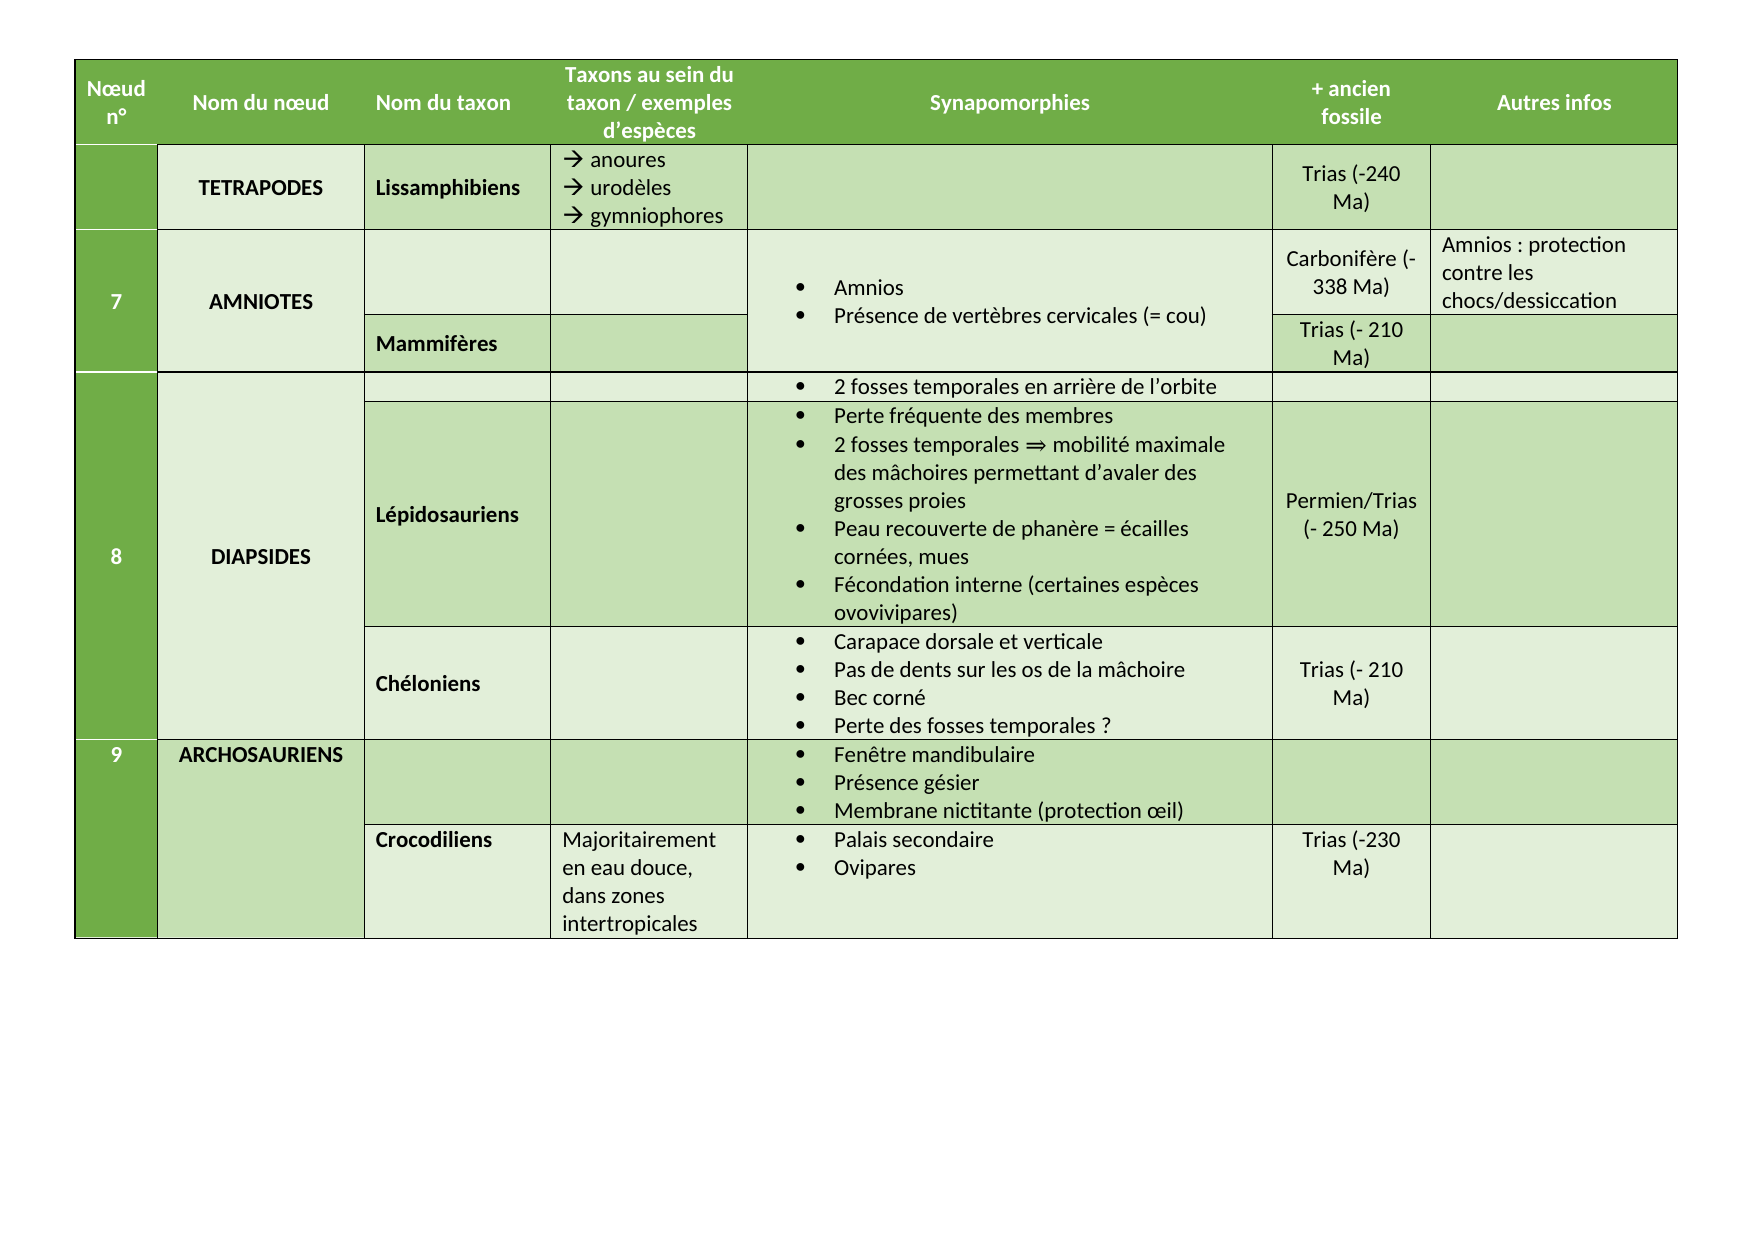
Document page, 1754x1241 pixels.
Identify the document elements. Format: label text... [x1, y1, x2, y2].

table_header + ancien fossile [1272, 60, 1431, 144]
table_cell Trias (- 210 Ma) [1273, 315, 1430, 371]
table_cell [365, 373, 550, 401]
table_cell [551, 627, 747, 739]
table_cell [1431, 373, 1677, 401]
table_cell [1431, 825, 1677, 937]
table_header Nom du nœud [157, 60, 364, 144]
table_cell Trias (- 210 Ma) [1273, 627, 1430, 739]
table_header Nœud n° [76, 60, 157, 144]
table_cell [1431, 627, 1677, 739]
table_cell [1273, 740, 1430, 824]
table_cell 8 [76, 373, 157, 739]
table_cell 2 fosses temporales en arrière de l’orbite [748, 373, 1272, 401]
table_cell [1431, 740, 1677, 824]
table_cell Perte fréquente des membres 2 fosses temporales ⇒ mobilité maximale des mâchoires permettant d’avaler des grosses proies Peau recouverte de phanère = écailles cornées, mues Fécondation interne (certaines espèces ovovivipares) [748, 402, 1272, 626]
table_cell Permien/Trias (- 250 Ma) [1273, 402, 1430, 626]
table_cell [1431, 402, 1677, 626]
table_cell [551, 230, 747, 314]
table_cell [1431, 145, 1677, 229]
table_cell Carapace dorsale et verticale Pas de dents sur les os de la mâchoire Bec corné Perte des fosses temporales ? [748, 627, 1272, 739]
table_cell 9 [76, 740, 157, 937]
table_cell Carbonifère (- 338 Ma) [1273, 230, 1430, 314]
table_cell [748, 145, 1272, 229]
table_cell Lissamphibiens [365, 145, 550, 229]
table_cell Fenêtre mandibulaire Présence gésier Membrane nictitante (protection œil) [748, 740, 1272, 824]
table_cell [365, 230, 550, 314]
table_cell Amnios Présence de vertèbres cervicales (= cou) [748, 230, 1272, 371]
table_cell Mammifères [365, 315, 550, 371]
table_header Synapomorphies [748, 60, 1272, 144]
table_cell TETRAPODES [158, 145, 364, 229]
table_cell Lépidosauriens [365, 402, 550, 626]
table_cell [551, 315, 747, 371]
table_cell Palais secondaire Ovipares [748, 825, 1272, 937]
table_cell ARCHOSAURIENS [158, 740, 364, 937]
table_cell anoures urodèles gymniophores [551, 145, 747, 229]
table_header Nom du taxon [364, 60, 551, 144]
table_cell Amnios : protection contre les chocs/dessiccation [1431, 230, 1677, 314]
table_cell Trias (-240 Ma) [1273, 145, 1430, 229]
table_cell AMNIOTES [158, 230, 364, 371]
table_header Taxons au sein du taxon / exemples d’espèces [551, 60, 748, 144]
table_cell [1431, 315, 1677, 371]
table_cell Majoritairement en eau douce, dans zones intertropicales [551, 825, 747, 937]
table_cell [551, 373, 747, 401]
table_cell [365, 740, 550, 824]
table_header Autres infos [1431, 60, 1677, 144]
table_cell Crocodiliens [365, 825, 550, 937]
table_cell [551, 740, 747, 824]
table_cell 7 [76, 230, 157, 371]
table_cell Chéloniens [365, 627, 550, 739]
table_cell [1273, 373, 1430, 401]
table_cell 6 [76, 145, 157, 229]
table_cell [551, 402, 747, 626]
table_cell Trias (-230 Ma) [1273, 825, 1430, 937]
table_cell DIAPSIDES [158, 373, 364, 739]
